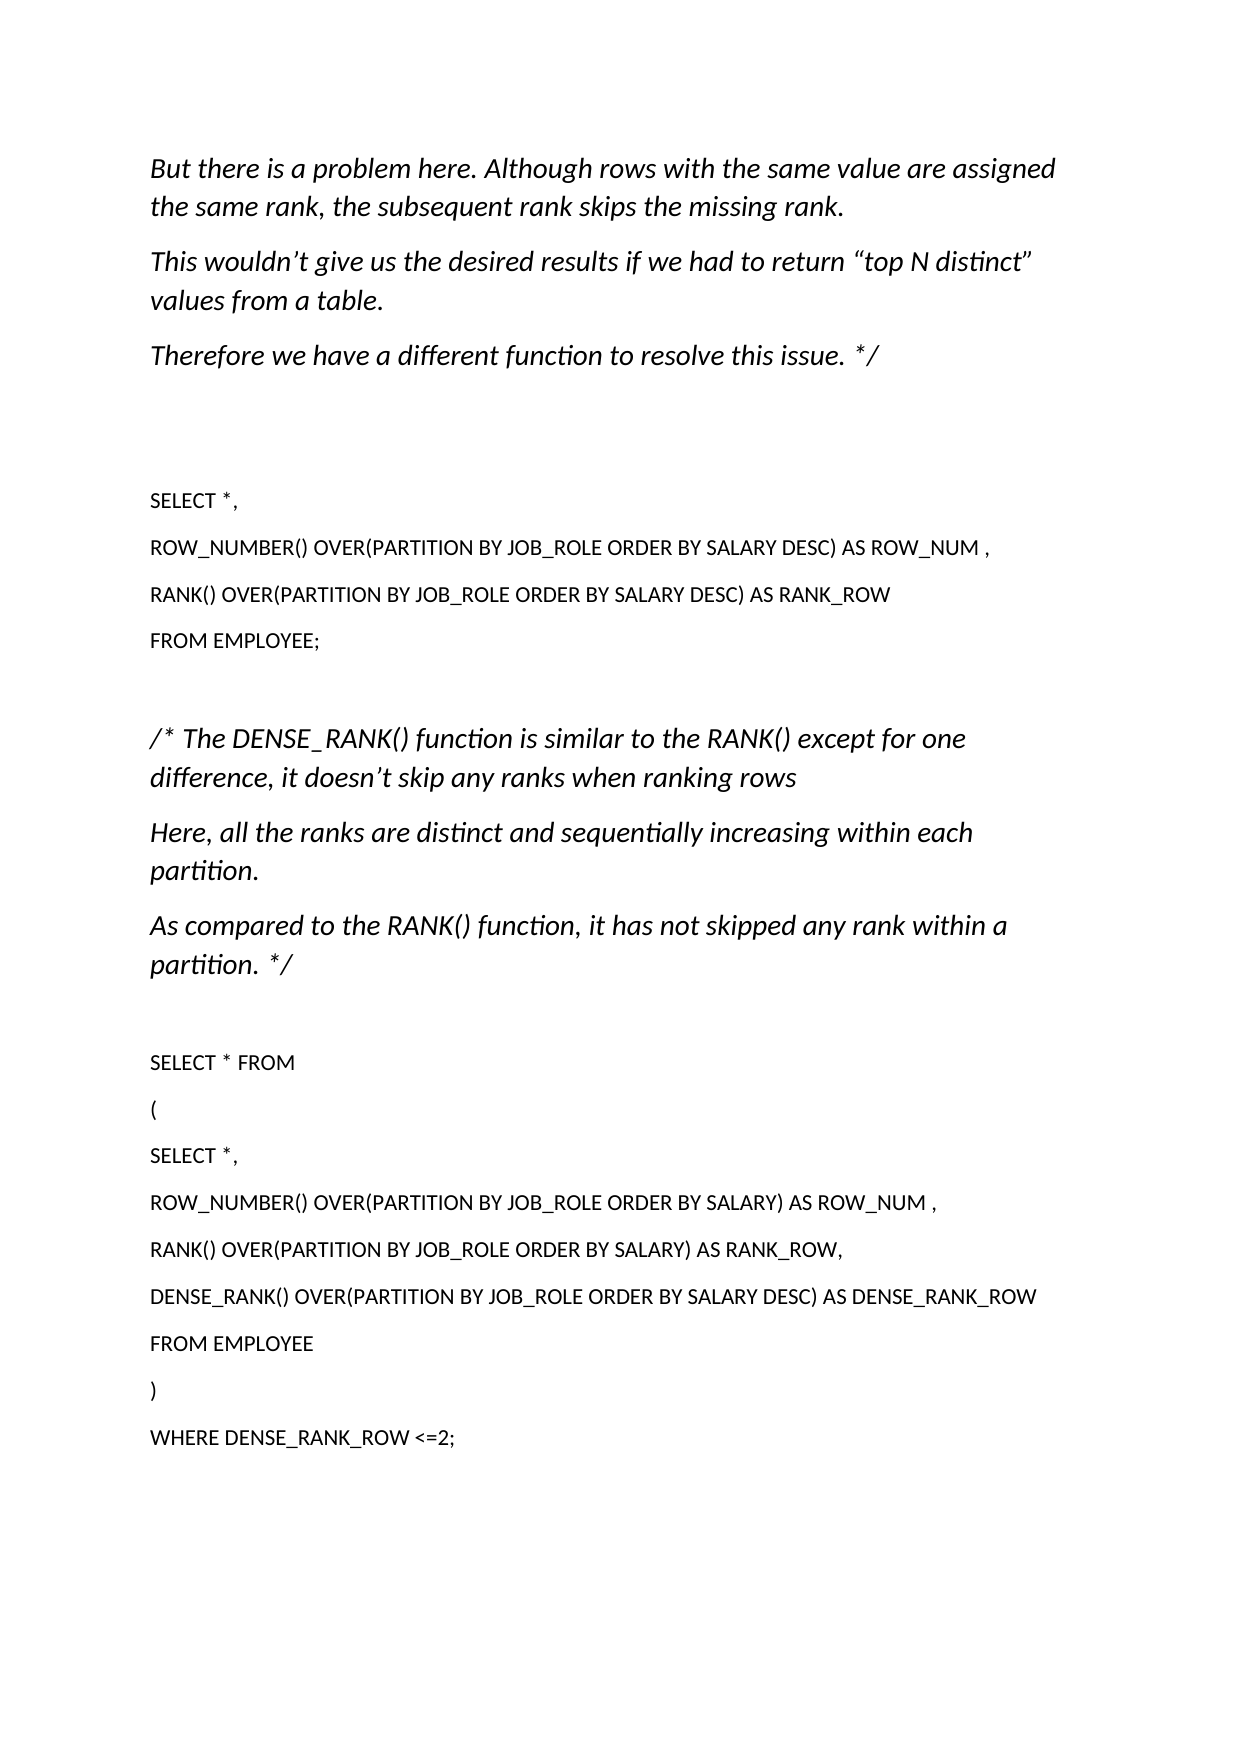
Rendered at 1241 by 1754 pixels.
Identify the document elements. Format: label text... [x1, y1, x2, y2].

text ROW_NUMBER() OVER(PARTITION BY JOB_ROLE ORDER BY SALARY DESC) AS ROW_NUM , [150, 533, 1090, 561]
text FROM EMPLOYEE; [150, 627, 1090, 654]
text SELECT *, [150, 1142, 1090, 1169]
text DENSE_RANK() OVER(PARTITION BY JOB_ROLE ORDER BY SALARY DESC) AS DENSE_RANK_ROW [150, 1282, 1090, 1310]
text Here, all the ranks are distinct and sequentially increasing within each partition. [150, 814, 1090, 888]
text Therefore we have a different function to resolve this issue. */ [150, 337, 1090, 373]
text WHERE DENSE_RANK_ROW <=2; [150, 1423, 1090, 1451]
text This wouldn’t give us the desired results if we had to return “top N distinct” values from a table. [150, 243, 1090, 318]
text RANK() OVER(PARTITION BY JOB_ROLE ORDER BY SALARY DESC) AS RANK_ROW [150, 580, 1090, 608]
text SELECT * FROM [150, 1048, 1090, 1076]
text /* The DENSE_RANK() function is similar to the RANK() except for one difference, it doesn’t skip any ranks when ranking rows [150, 720, 1090, 794]
text As compared to the RANK() function, it has not skipped any rank within a partition. */ [150, 907, 1090, 981]
text ) [150, 1376, 1090, 1404]
text ( [150, 1095, 1090, 1123]
text RANK() OVER(PARTITION BY JOB_ROLE ORDER BY SALARY) AS RANK_ROW, [150, 1235, 1090, 1263]
text But there is a problem here. Although rows with the same value are assigned the same rank, the subsequent rank skips the missing rank. [150, 150, 1090, 224]
text ROW_NUMBER() OVER(PARTITION BY JOB_ROLE ORDER BY SALARY) AS ROW_NUM , [150, 1188, 1090, 1216]
text SELECT *, [150, 486, 1090, 514]
text FROM EMPLOYEE [150, 1329, 1090, 1357]
